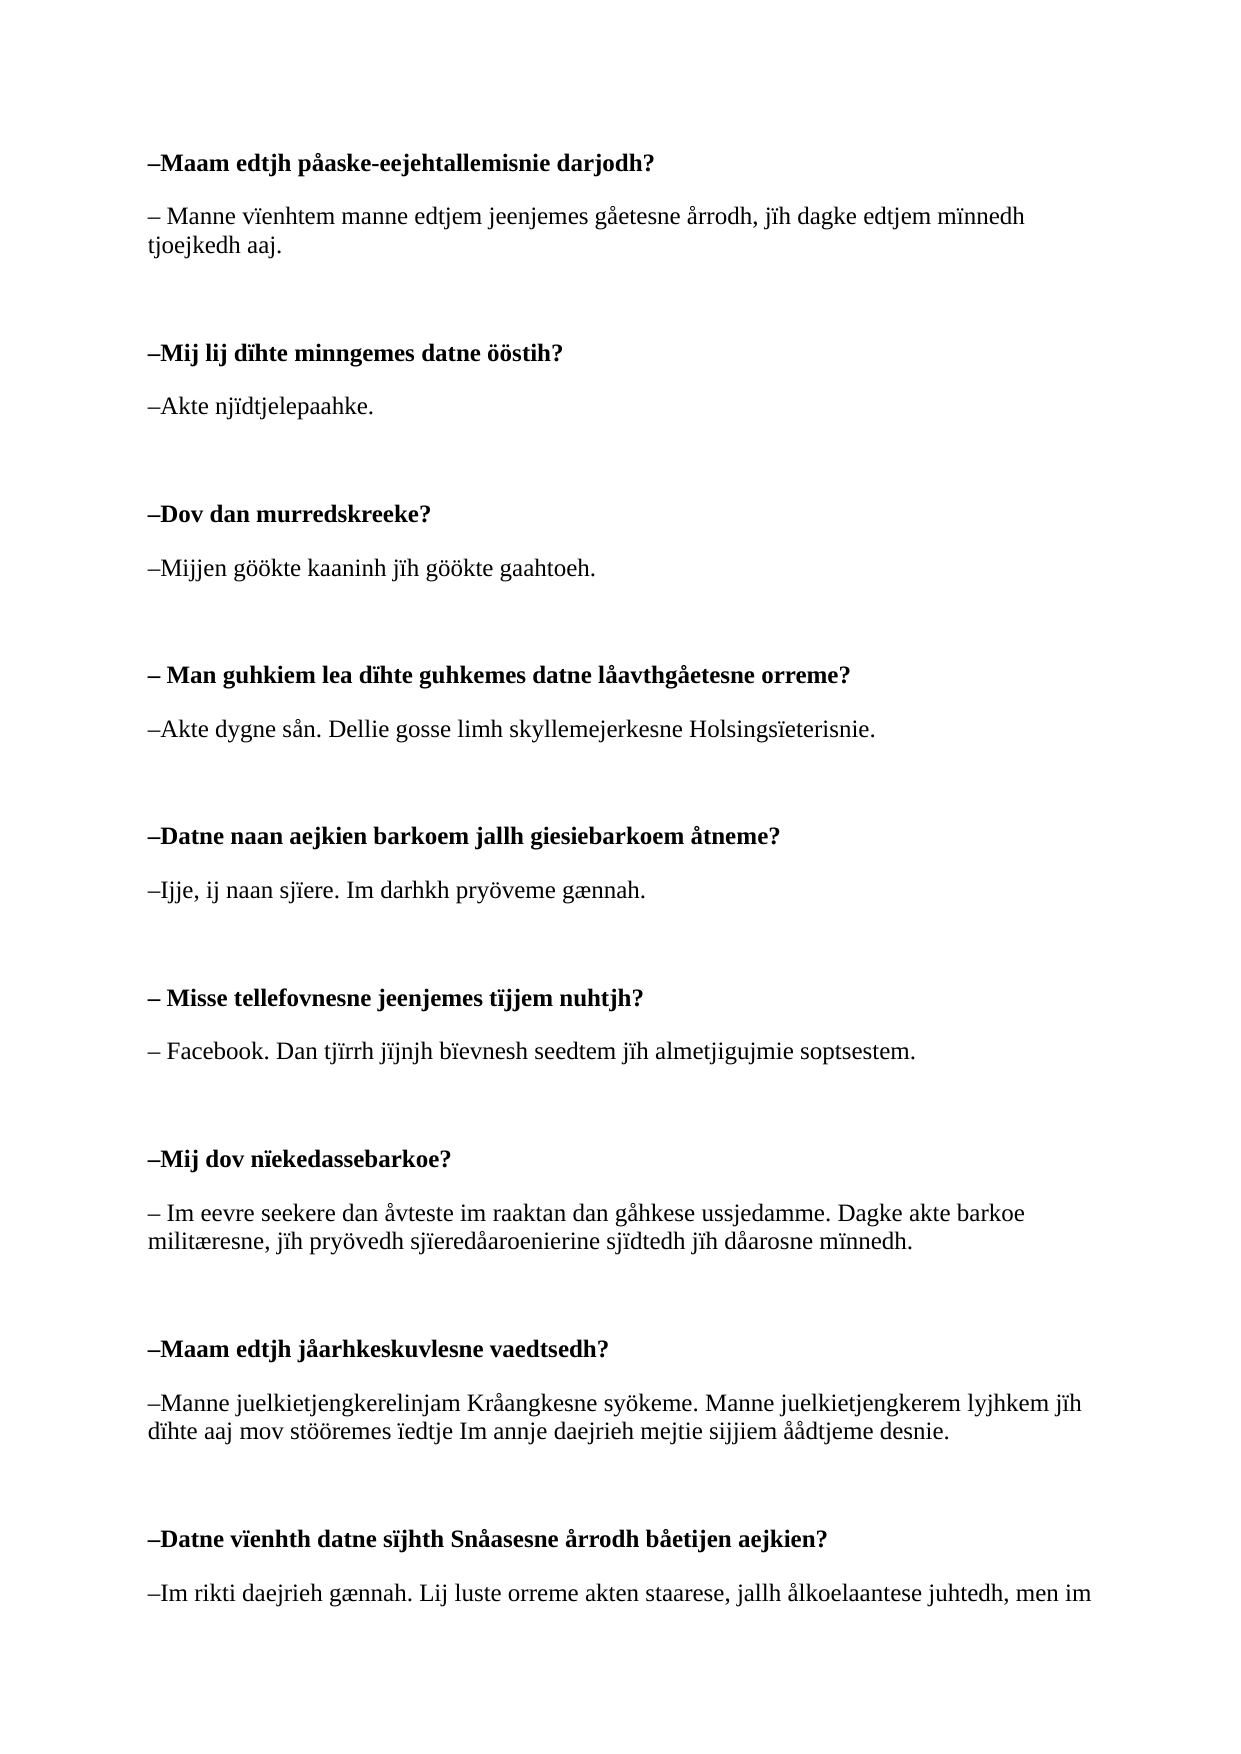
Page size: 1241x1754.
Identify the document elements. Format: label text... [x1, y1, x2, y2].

text –Mijjen göökte kaaninh jïh göökte gaahtoeh. [148, 553, 1093, 581]
text –Maam edtjh jåarhkeskuvlesne vaedtsedh? [148, 1334, 1093, 1363]
text –Mij dov nïekedassebarkoe? [148, 1144, 1093, 1173]
text – Manne vïenhtem manne edtjem jeenjemes gåetesne årrodh, jïh dagke edtjem mïnnedh tjoejkedh aaj. [148, 201, 1093, 259]
text –Akte njïdtjelepaahke. [148, 391, 1093, 420]
text –Datne vïenhth datne sïjhth Snåasesne årrodh båetijen aejkien? [148, 1524, 1093, 1553]
text – Facebook. Dan tjïrrh jïjnjh bïevnesh seedtem jïh almetjigujmie soptsestem. [148, 1036, 1093, 1065]
text –Maam edtjh påaske-eejehtallemisnie darjodh? [148, 148, 1093, 176]
text –Manne juelkietjengkerelinjam Kråangkesne syökeme. Manne juelkietjengkerem lyjhkem jïh dïhte aaj mov stööremes ïedtje Im annje daejrieh mejtie sijjiem åådtjeme desnie. [148, 1388, 1093, 1445]
text – Misse tellefovnesne jeenjemes tïjjem nuhtjh? [148, 983, 1093, 1011]
text –Mij lij dïhte minngemes datne ööstih? [148, 338, 1093, 366]
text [148, 1578, 1093, 1606]
text –Akte dygne sån. Dellie gosse limh skyllemejerkesne Holsingsïeterisnie. [148, 714, 1093, 743]
text – Im eevre seekere dan åvteste im raaktan dan gåhkese ussjedamme. Dagke akte barkoe militæresne, jïh pryövedh sjïeredåaroenierine sjïdtedh jïh dåarosne mïnnedh. [148, 1198, 1093, 1255]
text –Datne naan aejkien barkoem jallh giesiebarkoem åtneme? [148, 821, 1093, 850]
text –Ijje, ij naan sjïere. Im darhkh pryöveme gænnah. [148, 875, 1093, 904]
text –Dov dan murredskreeke? [148, 499, 1093, 528]
text – Man guhkiem lea dïhte guhkemes datne låavthgåetesne orreme? [148, 660, 1093, 689]
